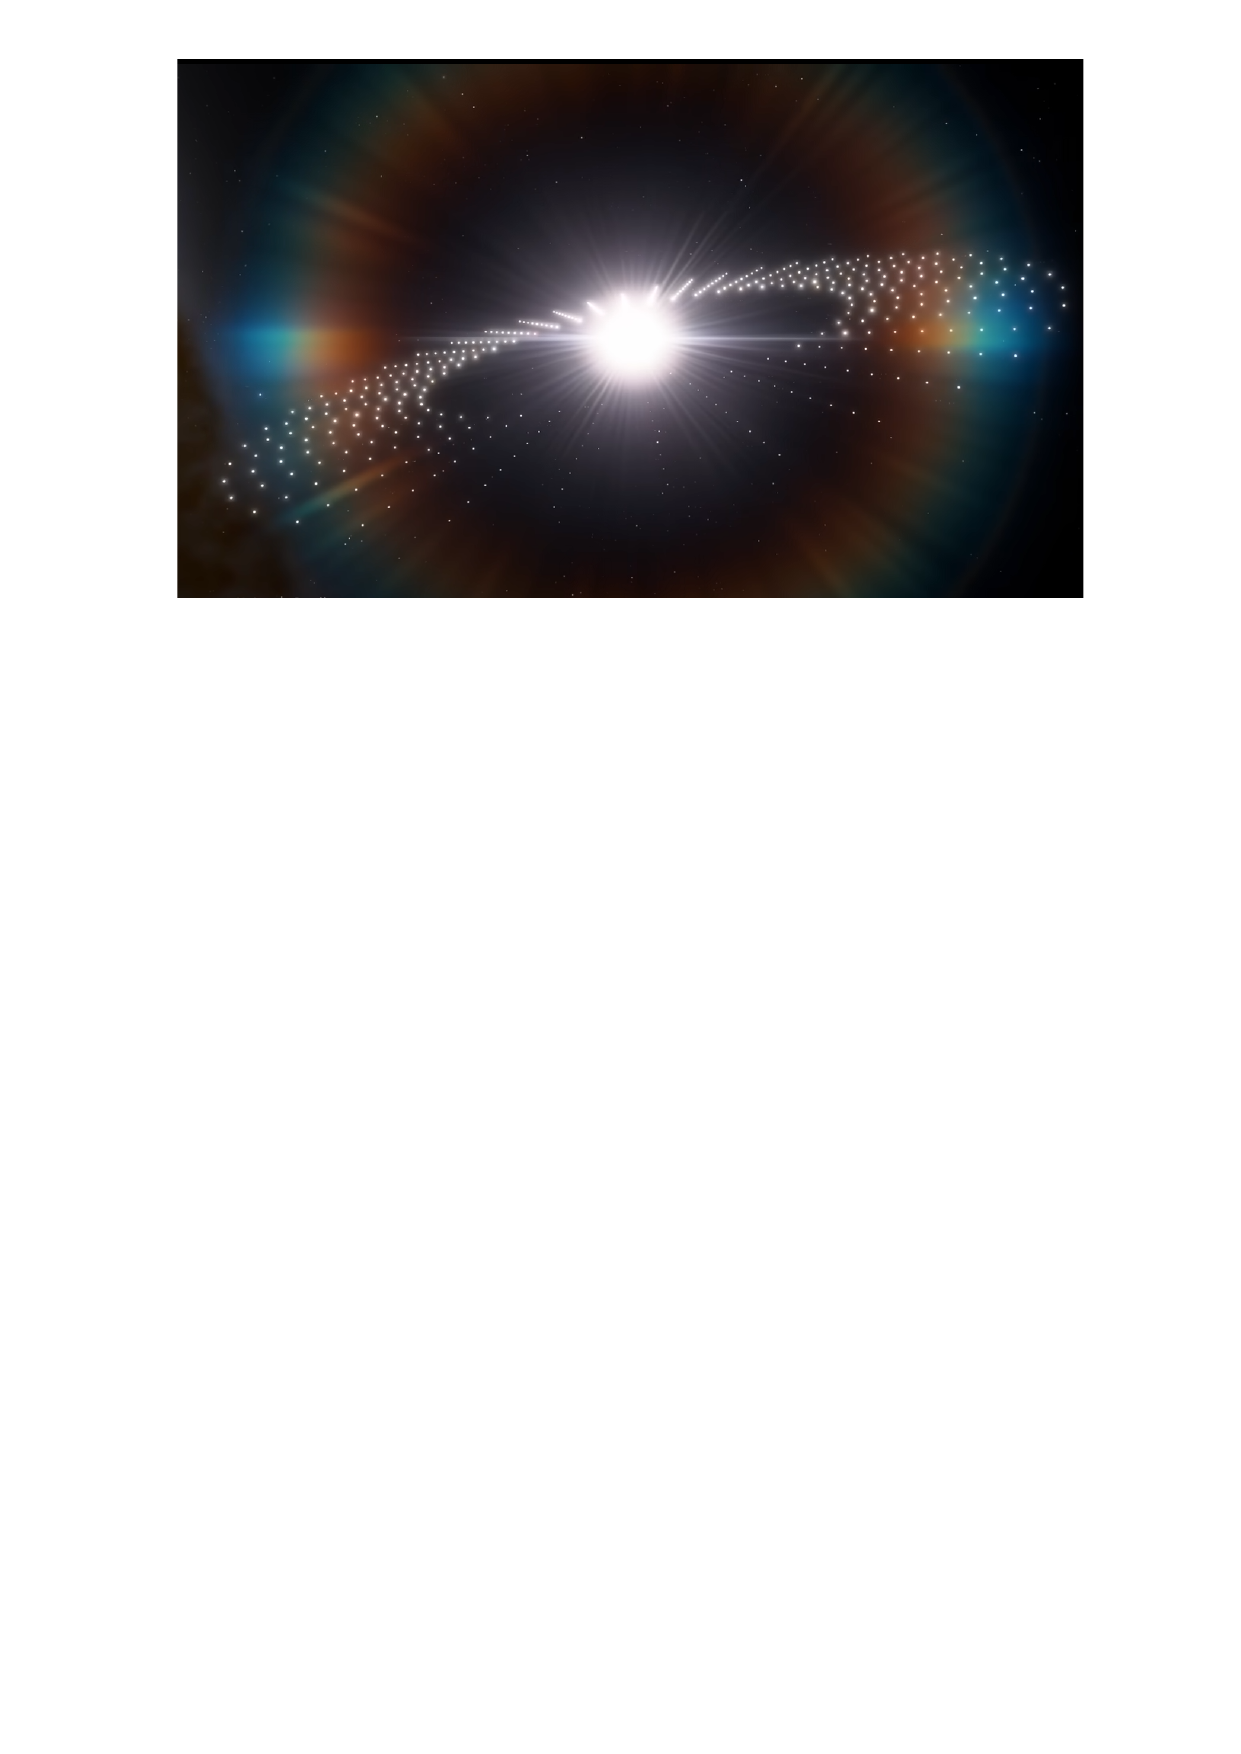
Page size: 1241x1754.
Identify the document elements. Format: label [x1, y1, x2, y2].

picture [177, 59, 1084, 598]
